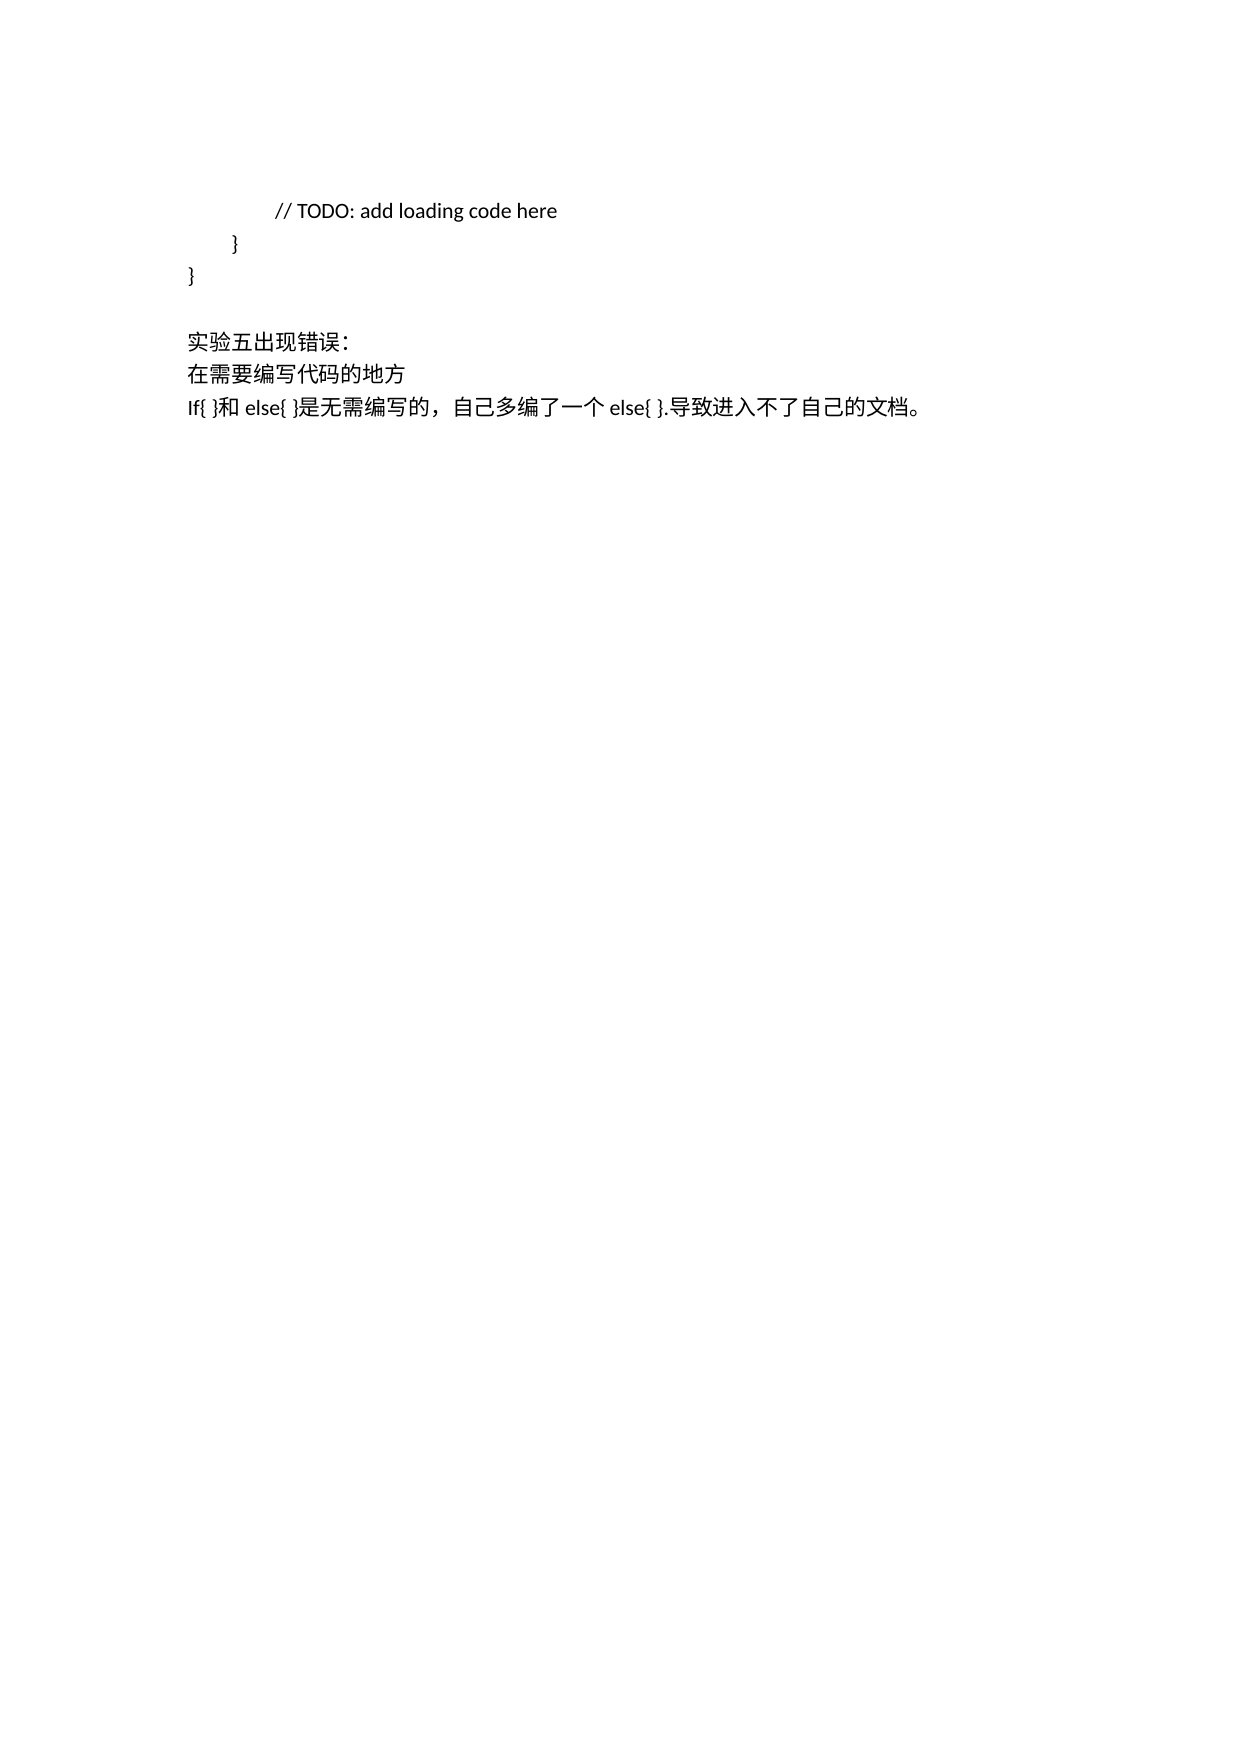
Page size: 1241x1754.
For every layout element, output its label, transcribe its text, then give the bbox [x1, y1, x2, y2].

text 实验五出现错误： [187, 324, 1053, 357]
text 在需要编写代码的地方 [187, 357, 1053, 389]
text If{ }和else{ }是无需编写的，自己多编了一个else{ }.导致进入不了自己的文档。 [187, 389, 1053, 422]
text } [187, 259, 1053, 292]
text } [187, 227, 1053, 259]
text // TODO: add loading code here [187, 194, 1053, 227]
